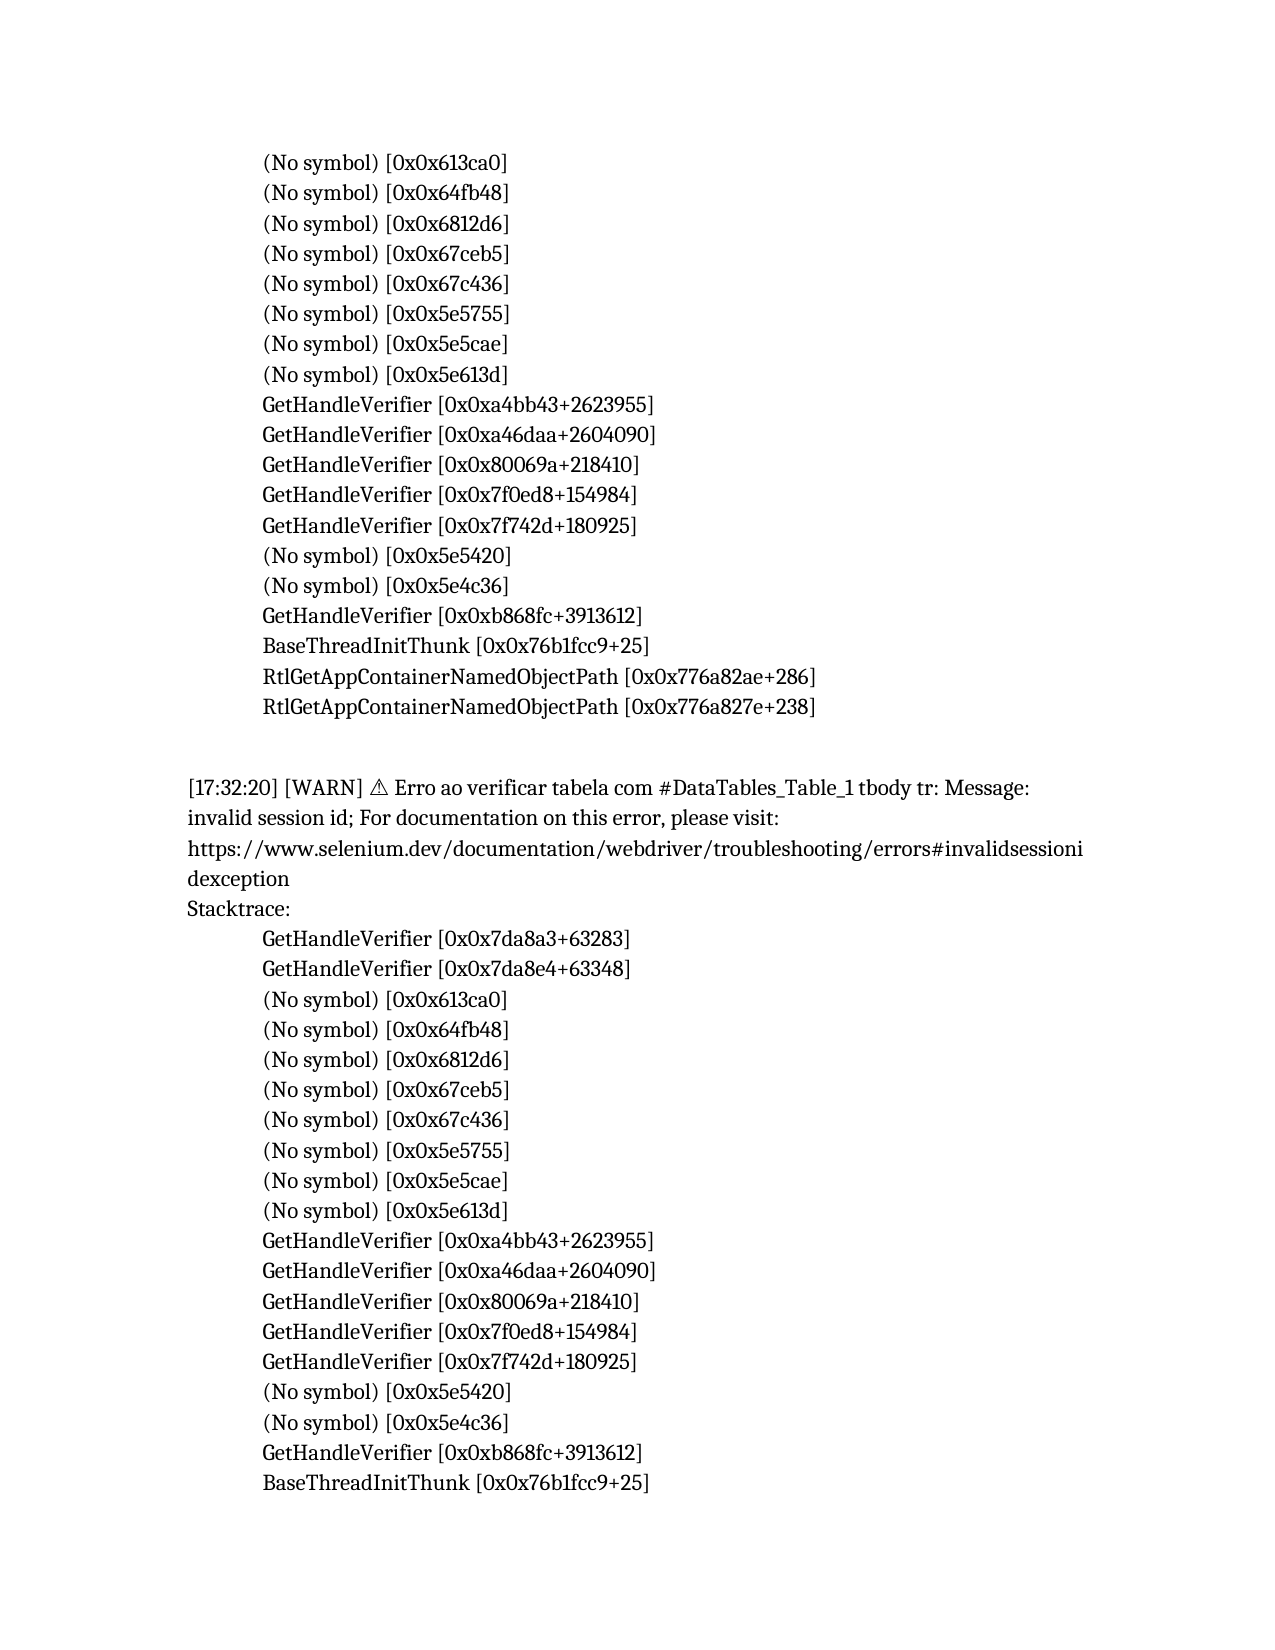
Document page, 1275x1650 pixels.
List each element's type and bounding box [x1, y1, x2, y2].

text [187, 150, 1087, 750]
text [187, 775, 1087, 1496]
